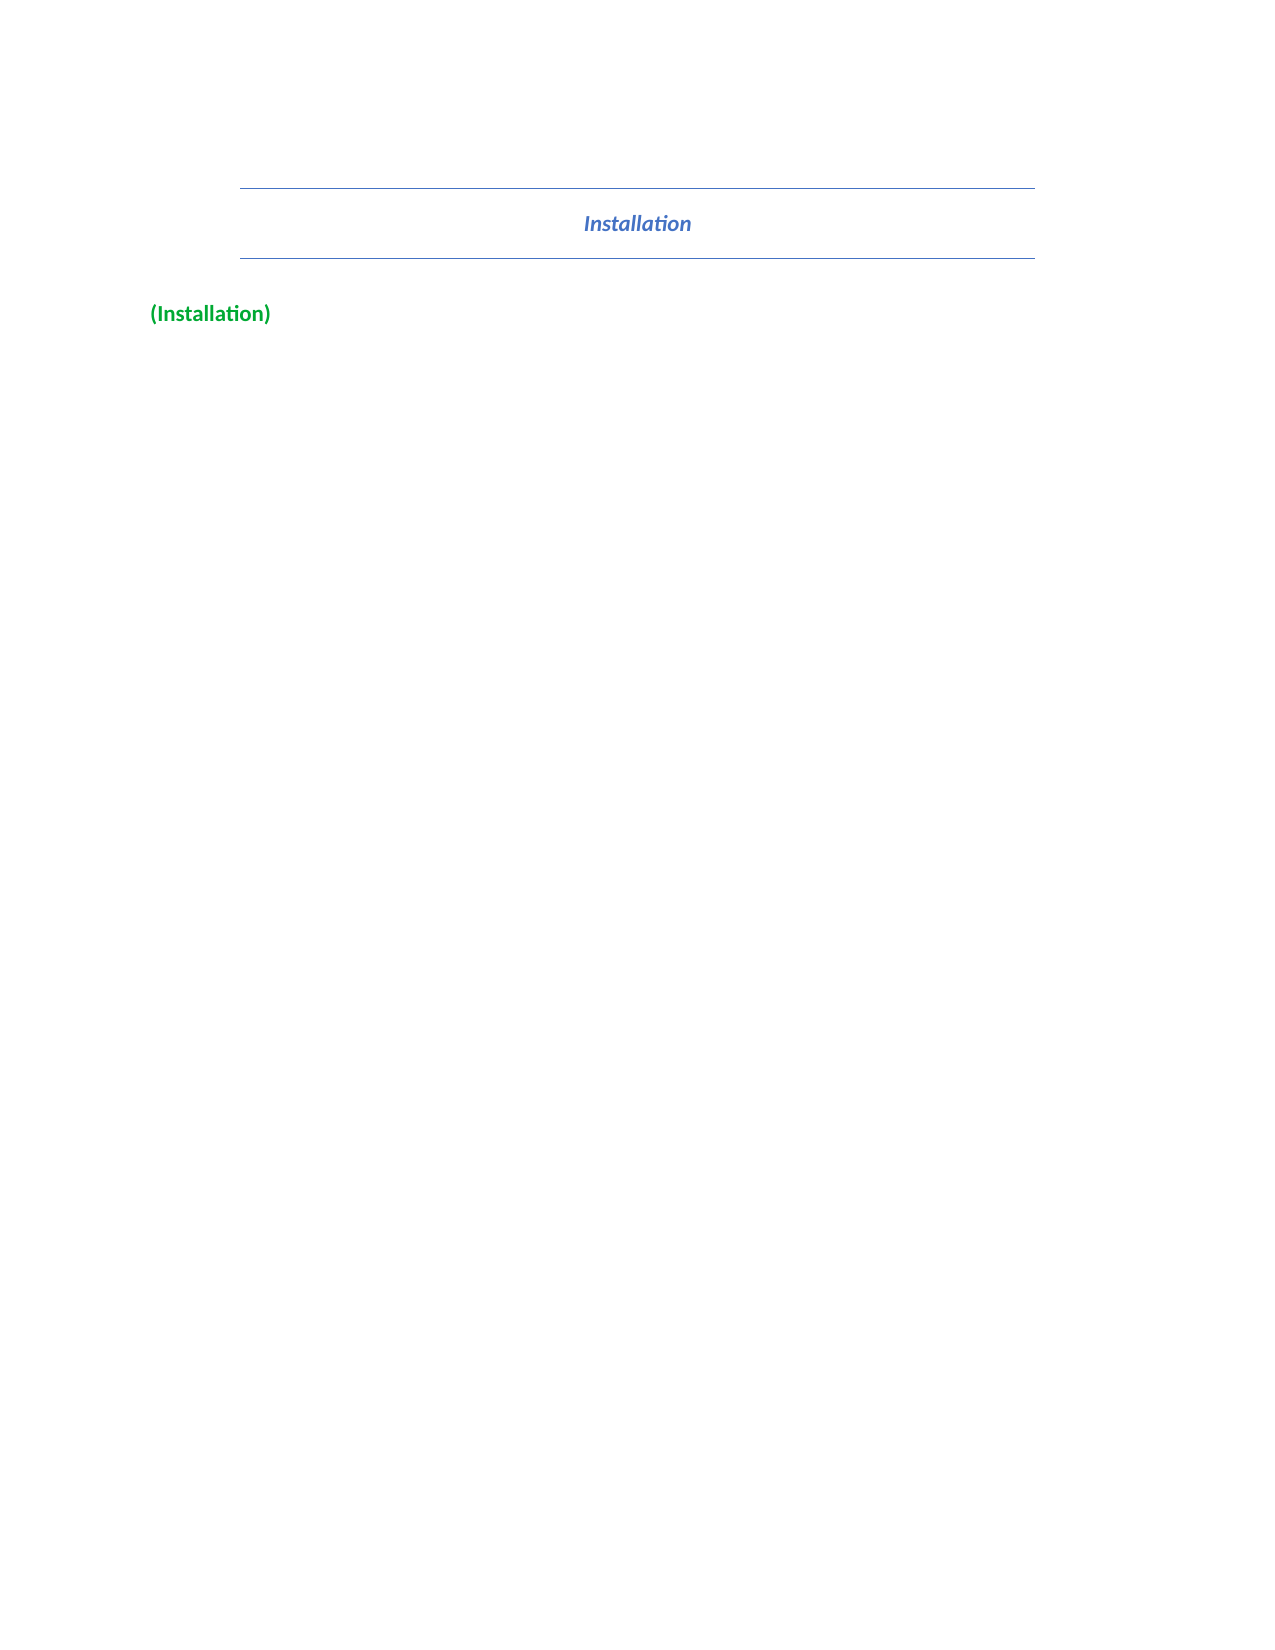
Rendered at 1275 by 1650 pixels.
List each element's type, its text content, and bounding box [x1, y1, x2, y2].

text Installation [240, 189, 1035, 258]
text (Installation) [150, 299, 1125, 327]
